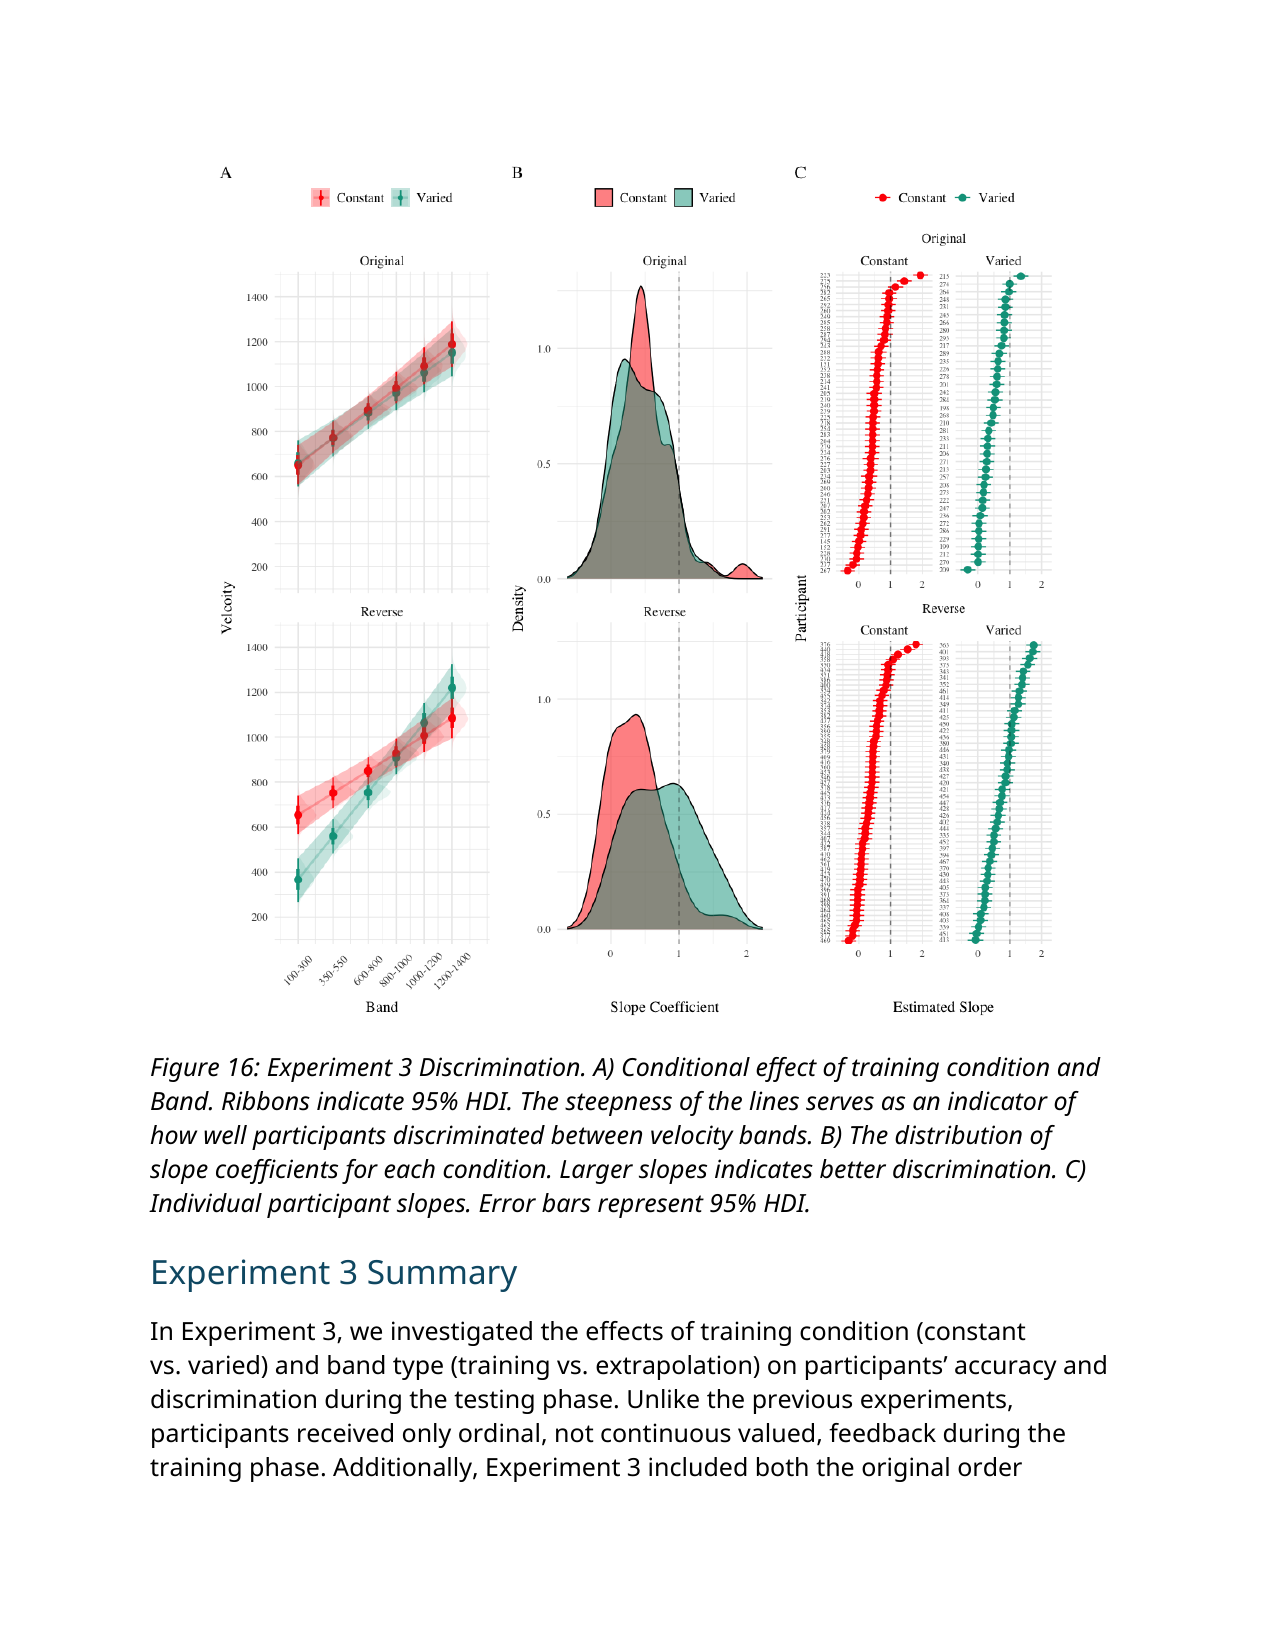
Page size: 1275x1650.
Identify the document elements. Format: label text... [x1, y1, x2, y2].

table_header Figure 16: Experiment 3 Discrimination. A) Conditional effect of training condition and Band. Ribbons indicate 95% HDI. The steepness of the lines serves as an indicator of how well participants discriminated between velocity bands. B) The distribution of slope coefficients for each condition. Larger slopes indicates better discrimination. C) Individual participant slopes. Error bars represent 95% HDI. [139, 150, 1114, 1232]
subtitle Experiment 3 Summary [150, 1249, 1125, 1294]
picture [188, 153, 1064, 1029]
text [150, 1313, 1125, 1483]
